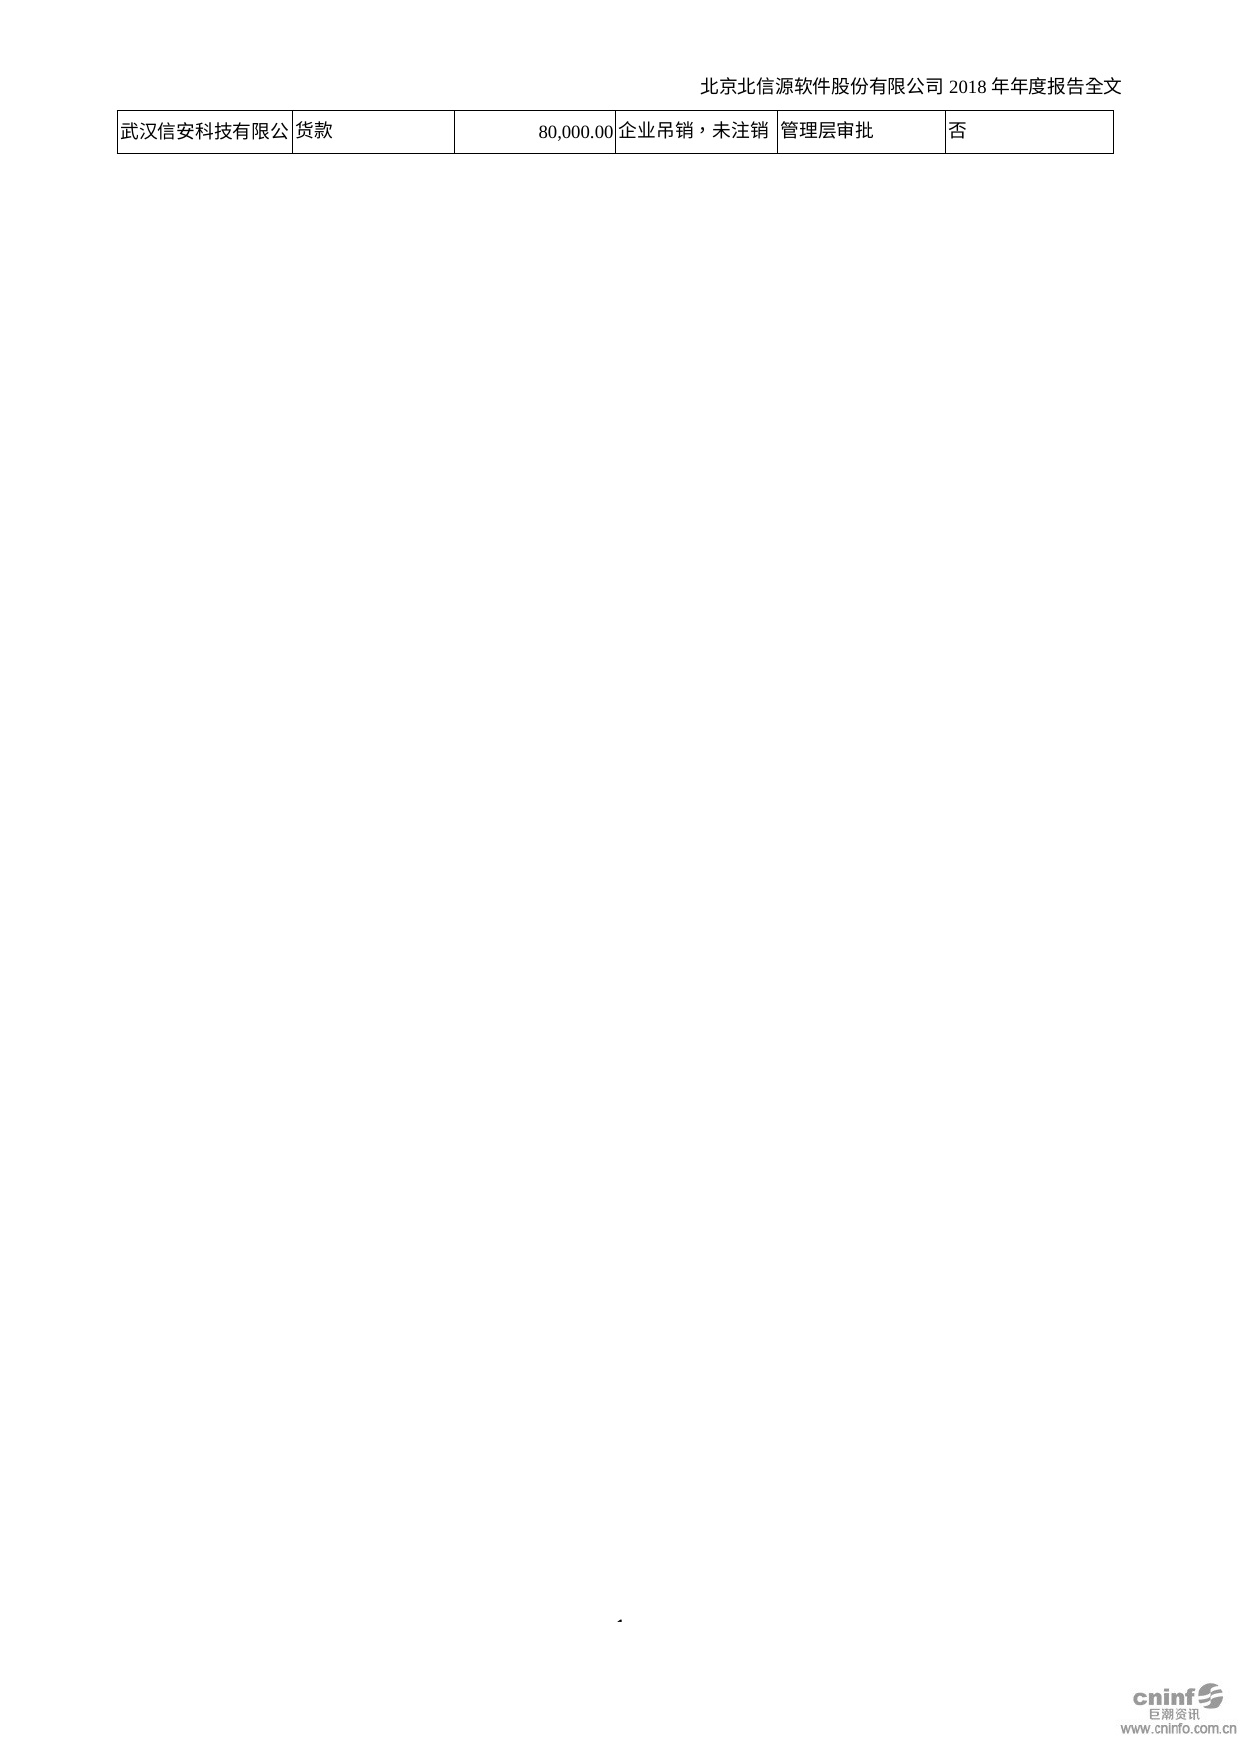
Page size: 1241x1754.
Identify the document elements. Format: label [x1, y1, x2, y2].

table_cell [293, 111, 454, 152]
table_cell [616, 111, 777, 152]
picture [1115, 1680, 1240, 1737]
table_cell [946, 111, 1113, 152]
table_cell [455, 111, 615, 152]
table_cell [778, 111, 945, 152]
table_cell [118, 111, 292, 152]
